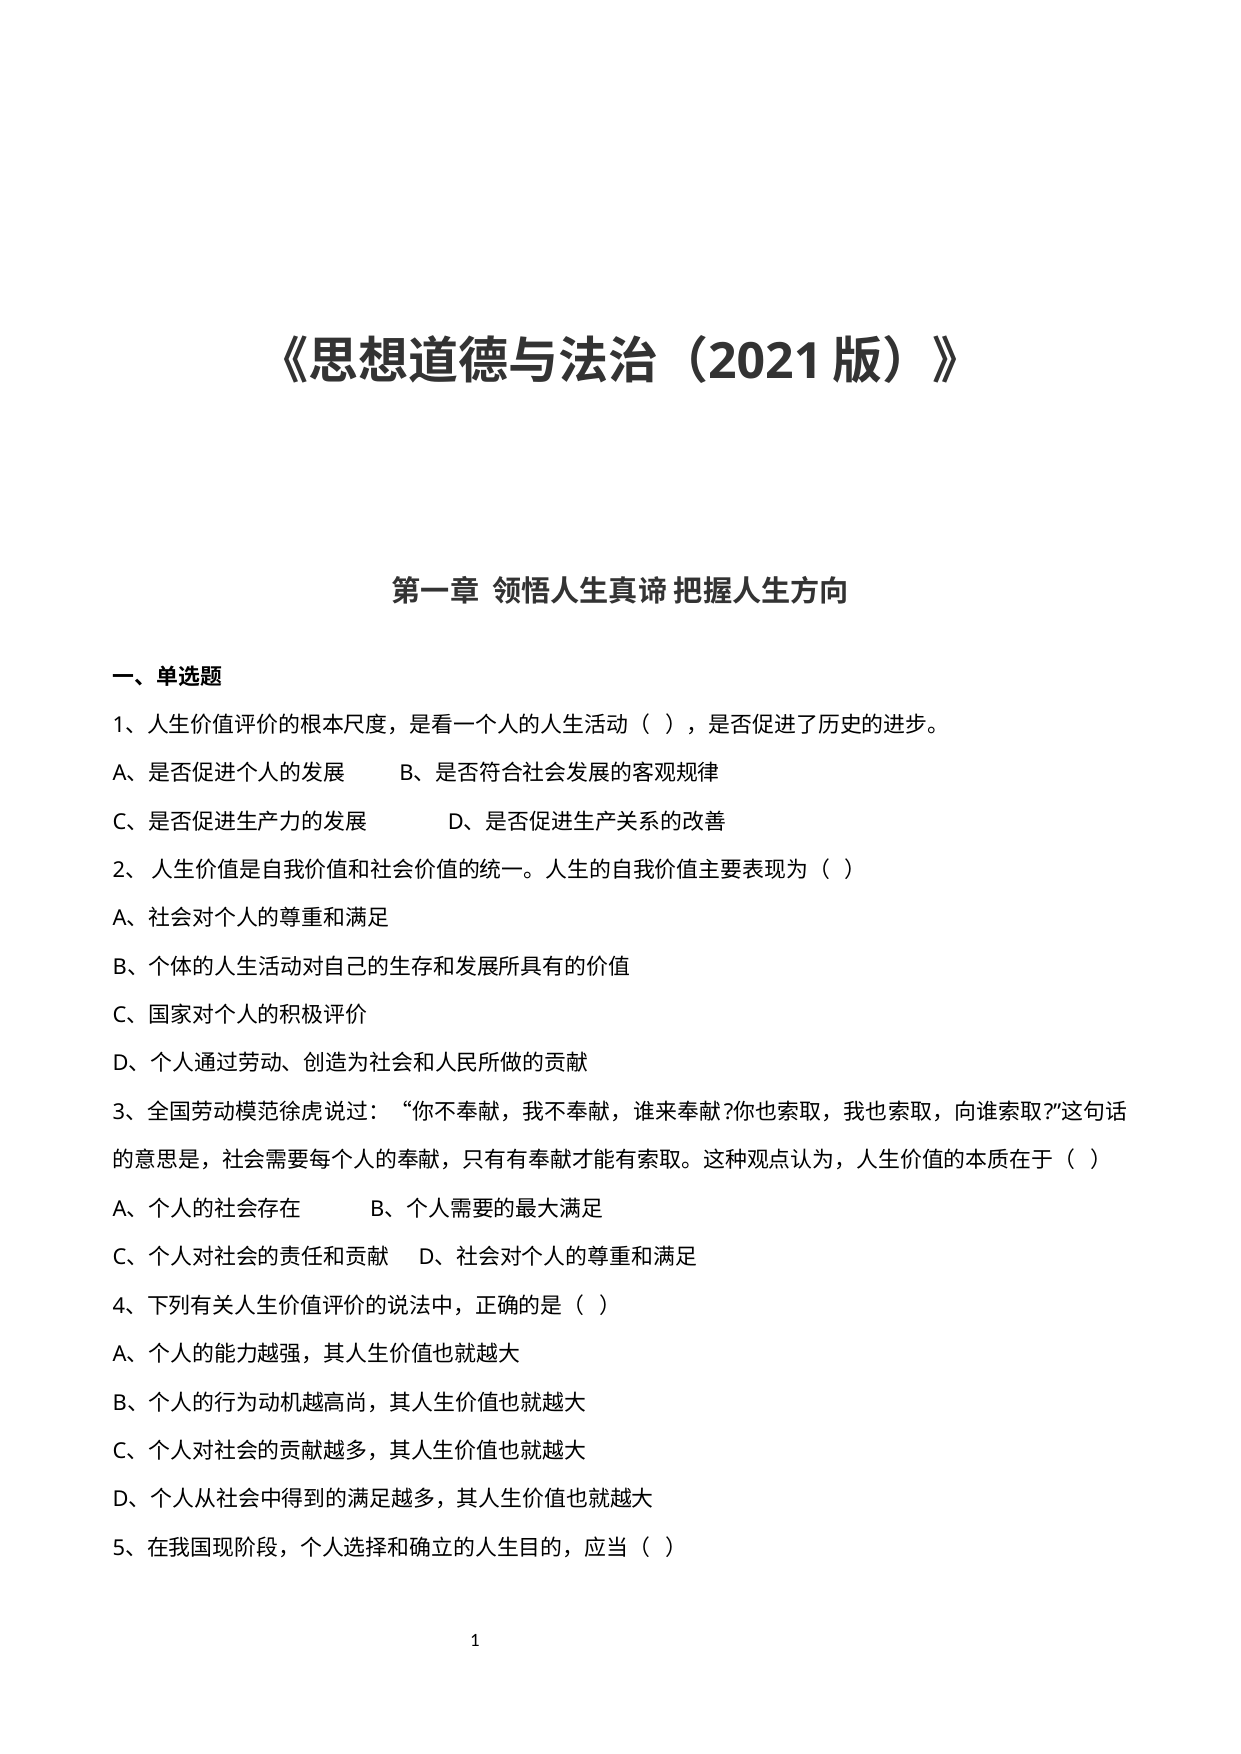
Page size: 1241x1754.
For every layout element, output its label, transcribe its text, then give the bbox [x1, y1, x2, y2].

text A、个人的社会存在 B、个人需要的最大满足 [112, 1190, 1128, 1223]
text D、个人通过劳动、创造为社会和人民所做的贡献 [112, 1045, 1128, 1077]
text A、个人的能力越强，其人生价值也就越大 [112, 1336, 1128, 1368]
text 一、单选题 [112, 658, 1128, 691]
text A、是否促进个人的发展 B、是否符合社会发展的客观规律 [112, 755, 1128, 787]
text A、社会对个人的尊重和满足 [112, 900, 1128, 932]
text 4、下列有关人生价值评价的说法中，正确的是（ ） [112, 1287, 1128, 1320]
text D、个人从社会中得到的满足越多，其人生价值也就越大 [112, 1481, 1128, 1513]
text C、个人对社会的贡献越多，其人生价值也就越大 [112, 1432, 1128, 1465]
text B、个人的行为动机越高尚，其人生价值也就越大 [112, 1384, 1128, 1417]
text C、是否促进生产力的发展 D、是否促进生产关系的改善 [112, 803, 1128, 836]
subtitle 第一章 领悟人生真谛 把握人生方向 [112, 556, 1128, 621]
text 5、在我国现阶段，个人选择和确立的人生目的，应当（ ） [112, 1529, 1128, 1562]
text C、国家对个人的积极评价 [112, 997, 1128, 1029]
text 1、人生价值评价的根本尺度，是看一个人的人生活动（ ），是否促进了历史的进步。 [112, 707, 1128, 739]
text 3、全国劳动模范徐虎说过：“你不奉献，我不奉献，谁来奉献?你也索取，我也索取，向谁索取?”这句话的意思是，社会需要每个人的奉献，只有有奉献才能有索取。这种观点认为，人生价值的本质在于（ ） [112, 1093, 1128, 1174]
text 2、 人生价值是自我价值和社会价值的统一。人生的自我价值主要表现为（ ） [112, 852, 1128, 884]
text C、个人对社会的责任和贡献 D、社会对个人的尊重和满足​ [112, 1239, 1128, 1271]
subtitle 《思想道德与法治（2021版）》 [112, 308, 1128, 406]
text B、个体的人生活动对自己的生存和发展所具有的价值 [112, 948, 1128, 981]
